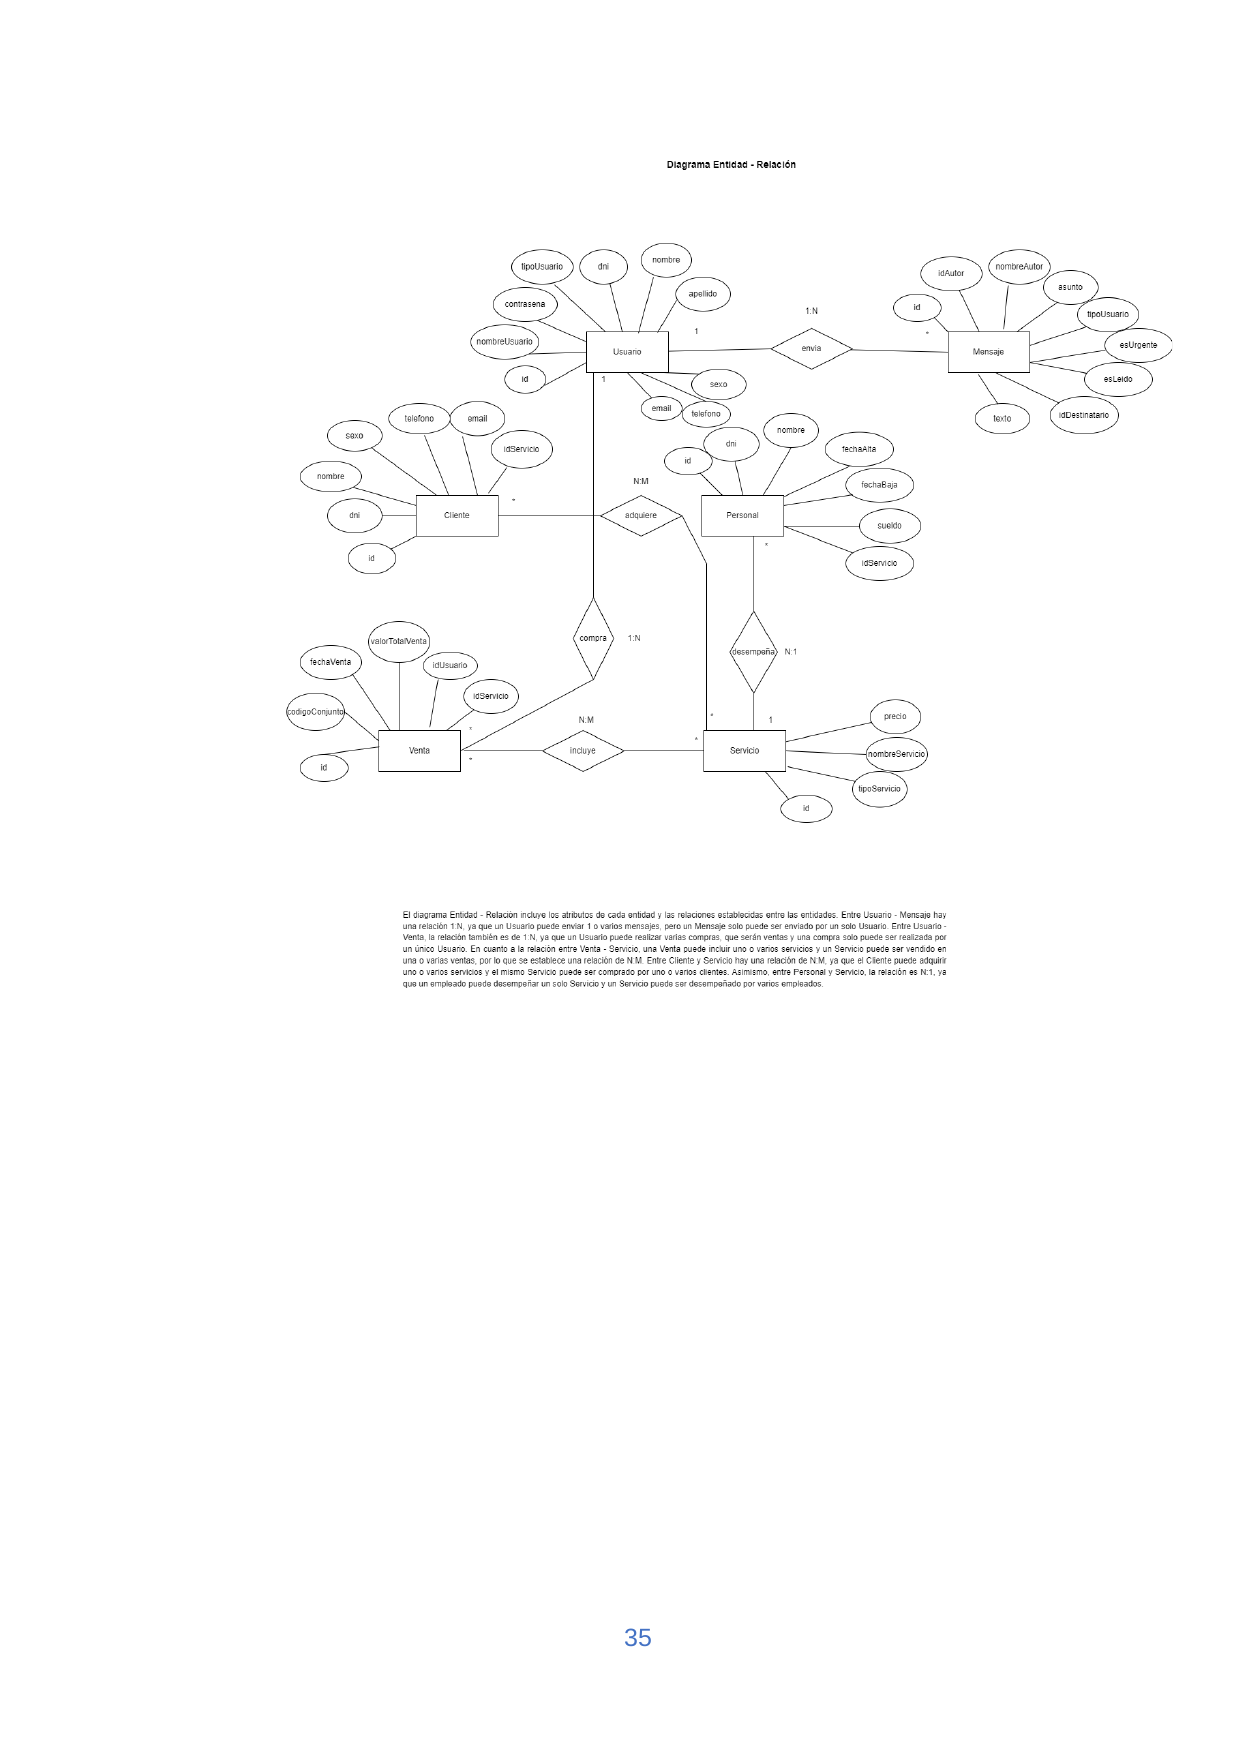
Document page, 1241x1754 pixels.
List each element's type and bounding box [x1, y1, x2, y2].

picture [286, 147, 1173, 993]
